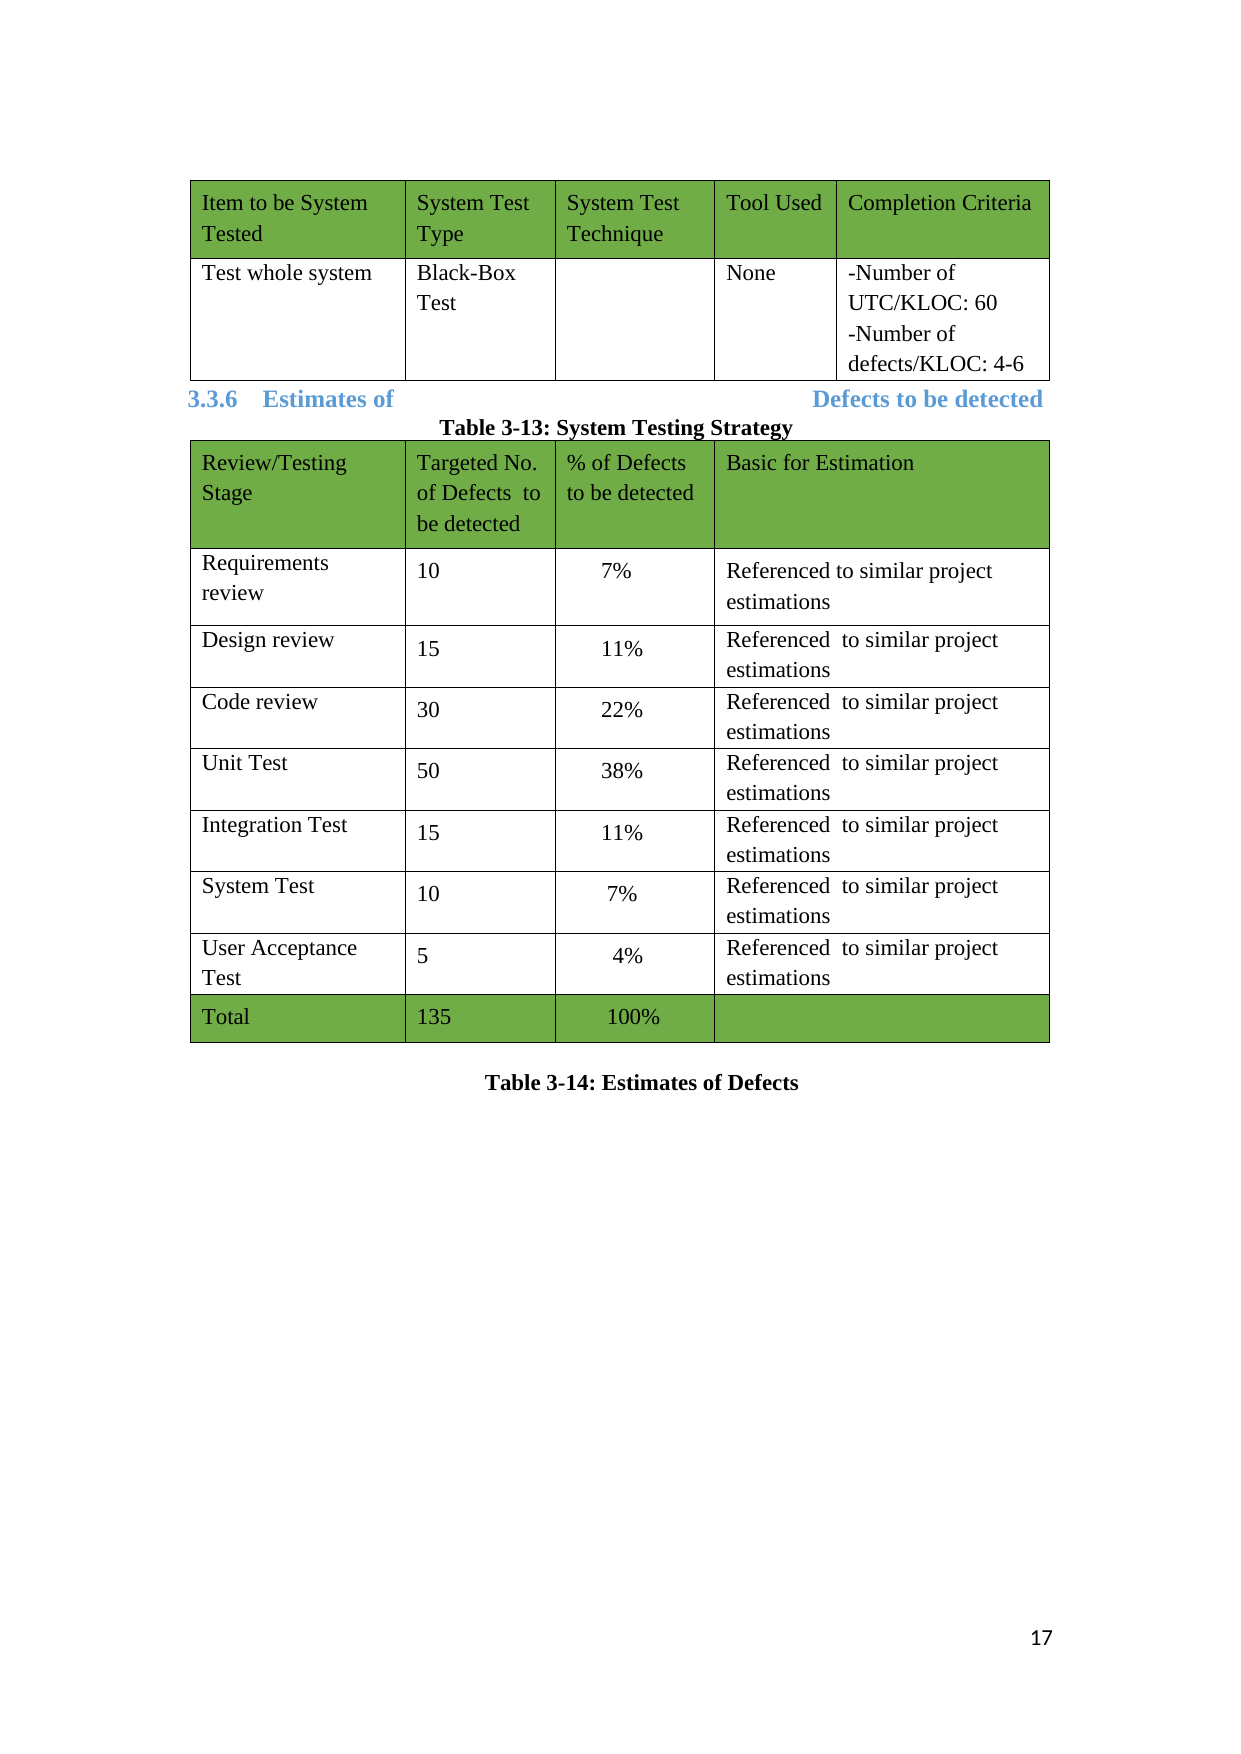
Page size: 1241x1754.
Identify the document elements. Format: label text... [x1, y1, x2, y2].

table_cell Referenced to similar project estimations [715, 688, 1049, 748]
table_cell Referenced to similar project estimations [715, 749, 1049, 809]
table_cell Requirements review [191, 549, 405, 625]
table_cell 10 [406, 549, 555, 625]
table_cell 50 [406, 749, 555, 809]
table_cell Total [191, 995, 405, 1042]
table_header Review/Testing Stage [191, 441, 405, 548]
table_header Basic for Estimation [715, 441, 1049, 548]
table_cell 11% [556, 626, 714, 687]
table_cell 7% [556, 872, 714, 932]
table_cell Integration Test [191, 811, 405, 871]
table_cell -Number of UTC/KLOC: 60 -Number of defects/KLOC: 4-6 [837, 259, 1049, 380]
table_header Tool Used [715, 181, 836, 258]
table_cell [715, 995, 1049, 1042]
table_cell 7% [556, 549, 714, 625]
table_cell Referenced to similar project estimations [715, 549, 1049, 625]
table_cell 5 [406, 934, 555, 994]
table_header Item to be System Tested [191, 181, 405, 258]
table_cell 30 [406, 688, 555, 748]
table_header System Test Type [406, 181, 555, 258]
table_cell None [715, 259, 836, 380]
table_cell 15 [406, 626, 555, 687]
table_cell 11% [556, 811, 714, 871]
table_cell Referenced to similar project estimations [715, 626, 1049, 687]
table_cell Referenced to similar project estimations [715, 934, 1049, 994]
table_cell Black-Box Test [406, 259, 555, 380]
table_header Targeted No. of Defects to be detected [406, 441, 555, 548]
table_cell 100% [556, 995, 714, 1042]
table_cell 38% [556, 749, 714, 809]
table_cell Design review [191, 626, 405, 687]
table_cell User Acceptance Test [191, 934, 405, 994]
table_cell System Test [191, 872, 405, 932]
table_cell Code review [191, 688, 405, 748]
subtitle Estimates of Defects to be detected [187, 180, 1053, 412]
table_cell 4% [556, 934, 714, 994]
table_cell 10 [406, 872, 555, 932]
table_cell Test whole system [191, 259, 405, 380]
table_cell 135 [406, 995, 555, 1042]
table_cell 15 [406, 811, 555, 871]
table_cell Referenced to similar project estimations [715, 872, 1049, 932]
table_cell [556, 259, 714, 380]
table_cell Unit Test [191, 749, 405, 809]
table_cell 22% [556, 688, 714, 748]
table_header System Test Technique [556, 181, 714, 258]
table_header % of Defects to be detected [556, 441, 714, 548]
table_header Completion Criteria [837, 181, 1049, 258]
table_cell Referenced to similar project estimations [715, 811, 1049, 871]
